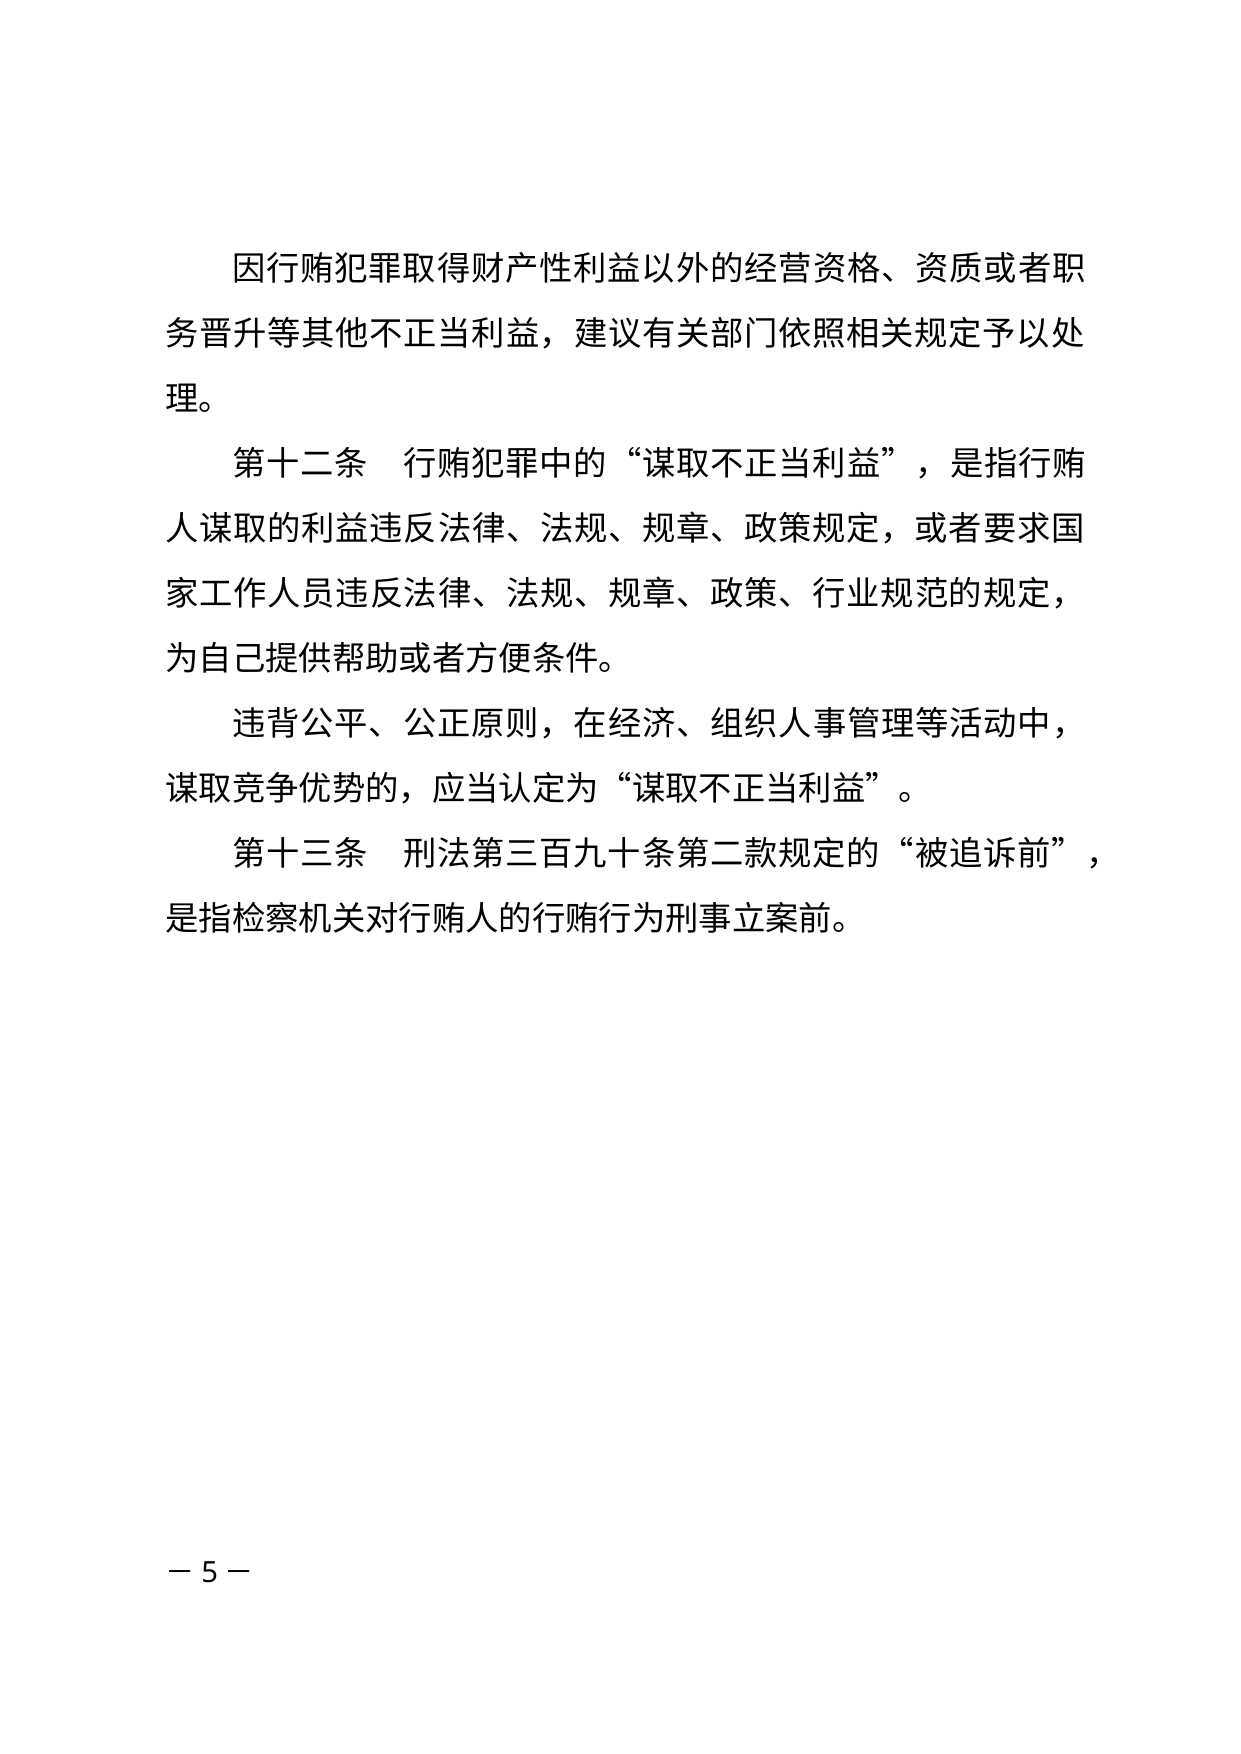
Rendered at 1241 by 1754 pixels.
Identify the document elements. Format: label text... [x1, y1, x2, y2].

text 第十二条 行贿犯罪中的“谋取不正当利益”，是指行贿人谋取的利益违反法律、法规、规章、政策规定，或者要求国家工作人员违反法律、法规、规章、政策、行业规范的规定，为自己提供帮助或者方便条件。 [165, 428, 1087, 688]
text 第十三条 刑法第三百九十条第二款规定的“被追诉前”，是指检察机关对行贿人的行贿行为刑事立案前。 [165, 818, 1087, 948]
text 因行贿犯罪取得财产性利益以外的经营资格、资质或者职务晋升等其他不正当利益，建议有关部门依照相关规定予以处理。 [165, 233, 1087, 428]
text 违背公平、公正原则，在经济、组织人事管理等活动中，谋取竞争优势的，应当认定为“谋取不正当利益”。 [165, 688, 1087, 818]
